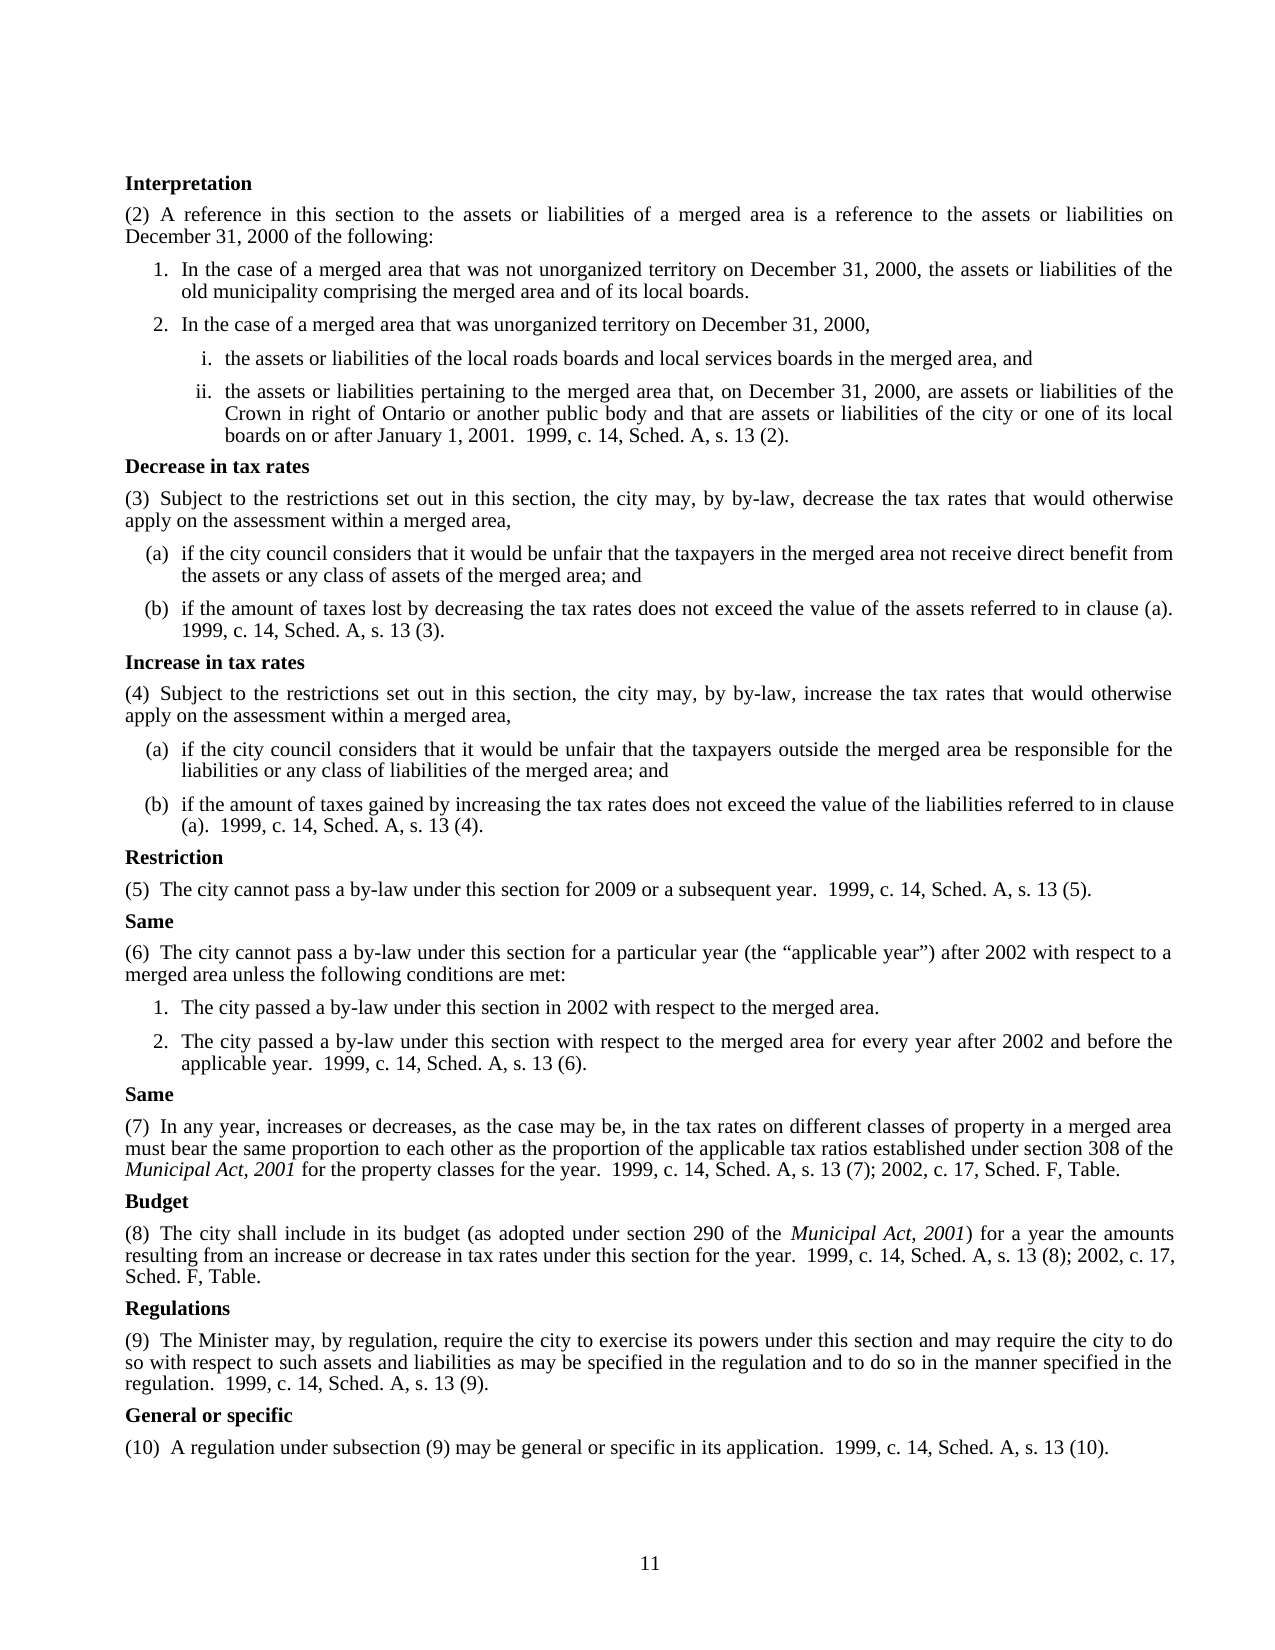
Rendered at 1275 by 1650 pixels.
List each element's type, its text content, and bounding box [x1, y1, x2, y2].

text i. the assets or liabilities of the local roads boards and local services boards in the merged area, and [125, 348, 1175, 369]
text (3) Subject to the restrictions set out in this section, the city may, by by-law, decrease the tax rates that would otherwise apply on the assessment within a merged area, [125, 488, 1175, 532]
text 1. The city passed a by-law under this section in 2002 with respect to the merged area. [125, 997, 1175, 1019]
text (2) A reference in this section to the assets or liabilities of a merged area is a reference to the assets or liabilities on December 31, 2000 of the following: [125, 204, 1175, 248]
text (b) if the amount of taxes gained by increasing the tax rates does not exceed the value of the liabilities referred to in clause (a). 1999, c. 14, Sched. A, s. 13 (4). [125, 794, 1175, 837]
text (7) In any year, increases or decreases, as the case may be, in the tax rates on different classes of property in a merged area must bear the same proportion to each other as the proportion of the applicable tax ratios established under section 308 of the Municipal Act, 2001 for the property classes for the year. 1999, c. 14, Sched. A, s. 13 (7); 2002, c. 17, Sched. F, Table. [125, 1116, 1175, 1181]
text Decrease in tax rates [125, 459, 1175, 478]
text General or specific [125, 1408, 1175, 1426]
text Regulations [125, 1301, 1175, 1319]
text Budget [125, 1194, 1175, 1212]
text Same [125, 1087, 1175, 1106]
text (b) if the amount of taxes lost by decreasing the tax rates does not exceed the value of the assets referred to in clause (a). 1999, c. 14, Sched. A, s. 13 (3). [125, 598, 1175, 642]
text 2. The city passed a by-law under this section with respect to the merged area for every year after 2002 and before the applicable year. 1999, c. 14, Sched. A, s. 13 (6). [125, 1031, 1175, 1074]
text (10) A regulation under subsection (9) may be general or specific in its application. 1999, c. 14, Sched. A, s. 13 (10). [125, 1437, 1175, 1459]
text (8) The city shall include in its budget (as adopted under section 290 of the Municipal Act, 2001) for a year the amounts resulting from an increase or decrease in tax rates under this section for the year. 1999, c. 14, Sched. A, s. 13 (8); 2002, c. 17, Sched. F, Table. [125, 1223, 1175, 1288]
text Restriction [125, 850, 1175, 868]
text (5) The city cannot pass a by-law under this section for 2009 or a subsequent year. 1999, c. 14, Sched. A, s. 13 (5). [125, 879, 1175, 901]
text Interpretation [125, 175, 1175, 194]
text Same [125, 913, 1175, 932]
text 1. In the case of a merged area that was not unorganized territory on December 31, 2000, the assets or liabilities of the old municipality comprising the merged area and of its local boards. [125, 259, 1175, 303]
text (a) if the city council considers that it would be unfair that the taxpayers in the merged area not receive direct benefit from the assets or any class of assets of the merged area; and [125, 543, 1175, 587]
text (9) The Minister may, by regulation, require the city to exercise its powers under this section and may require the city to do so with respect to such assets and liabilities as may be specified in the regulation and to do so in the manner specified in the regulation. 1999, c. 14, Sched. A, s. 13 (9). [125, 1330, 1175, 1395]
text (a) if the city council considers that it would be unfair that the taxpayers outside the merged area be responsible for the liabilities or any class of liabilities of the merged area; and [125, 738, 1175, 782]
text ii. the assets or liabilities pertaining to the merged area that, on December 31, 2000, are assets or liabilities of the Crown in right of Ontario or another public body and that are assets or liabilities of the city or one of its local boards on or after January 1, 2001. 1999, c. 14, Sched. A, s. 13 (2). [125, 381, 1175, 446]
text (4) Subject to the restrictions set out in this section, the city may, by by-law, increase the tax rates that would otherwise apply on the assessment within a merged area, [125, 683, 1175, 727]
text Increase in tax rates [125, 654, 1175, 673]
text (6) The city cannot pass a by-law under this section for a particular year (the “applicable year”) after 2002 with respect to a merged area unless the following conditions are met: [125, 942, 1175, 986]
text 2. In the case of a merged area that was unorganized territory on December 31, 2000, [125, 314, 1175, 336]
